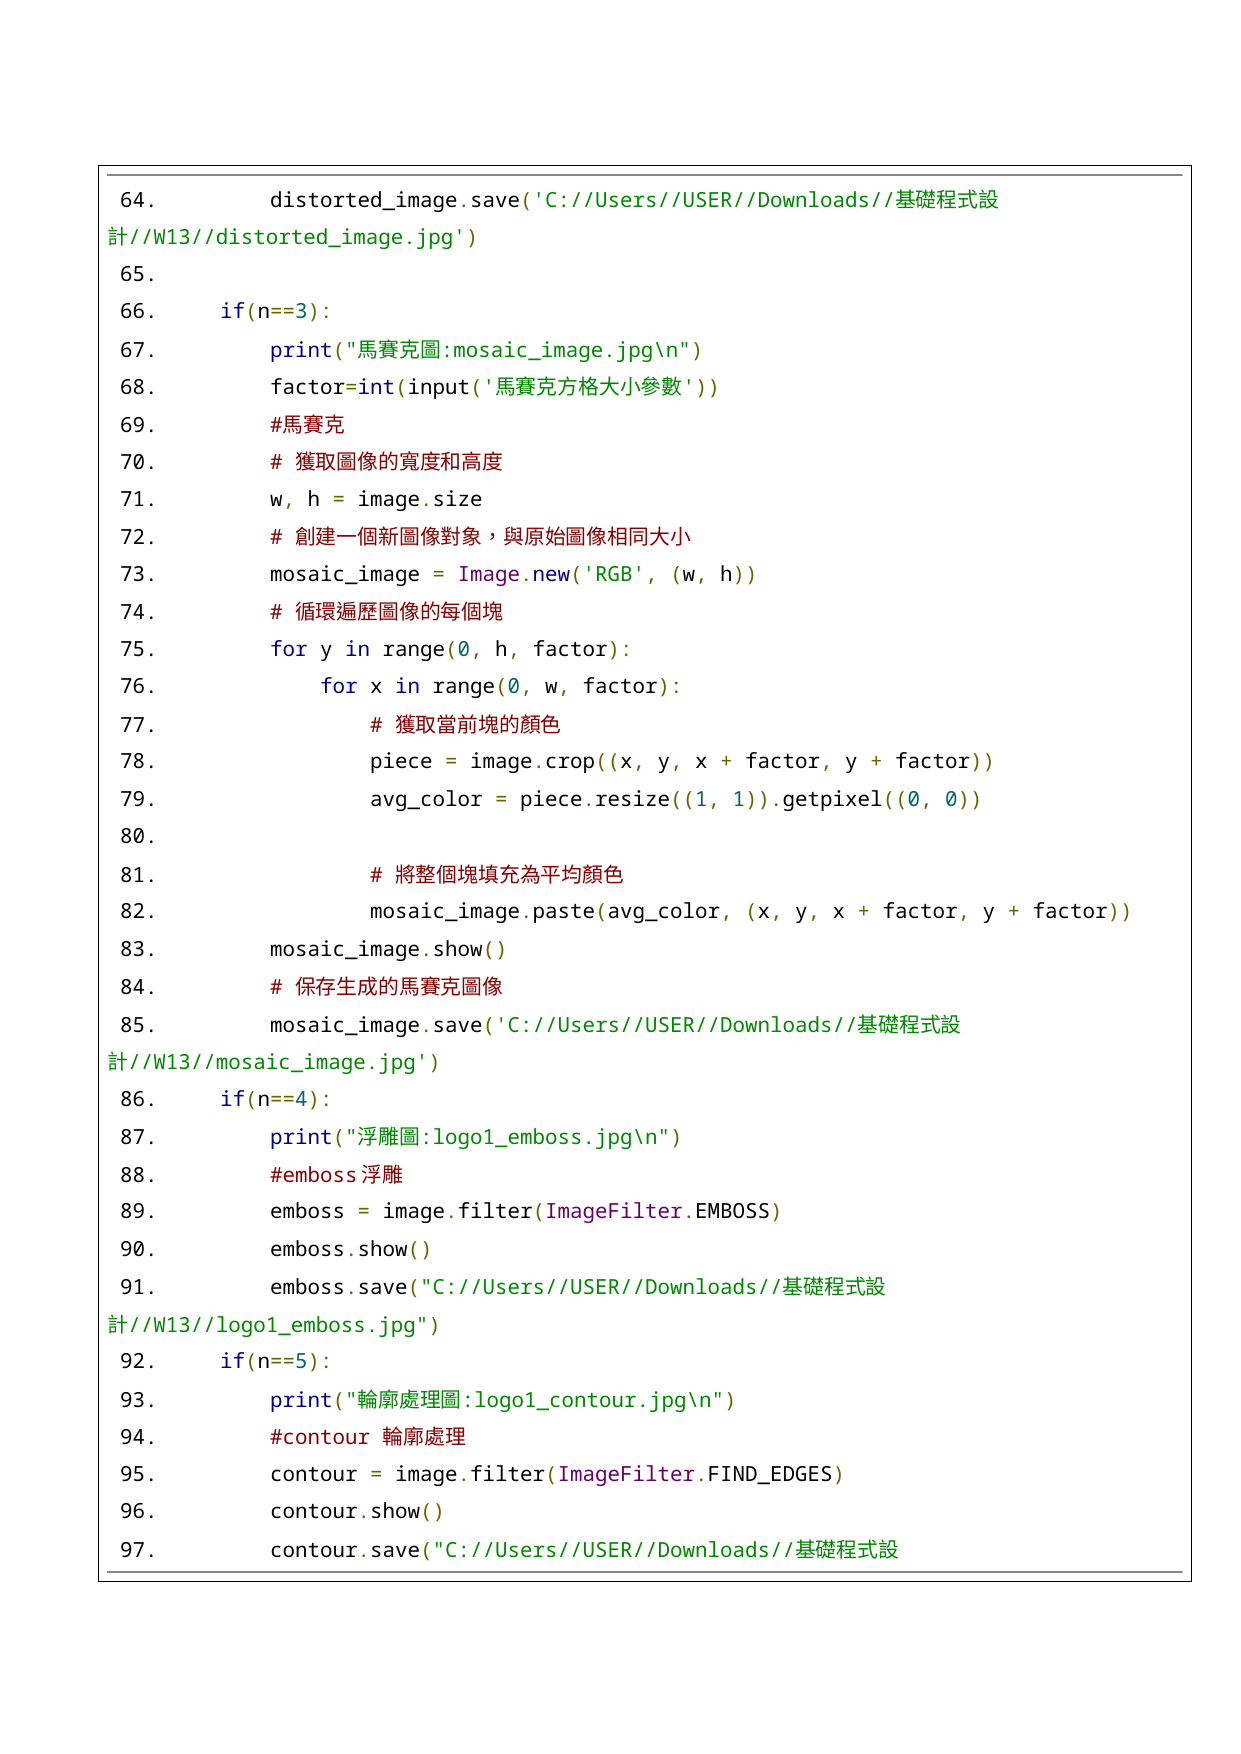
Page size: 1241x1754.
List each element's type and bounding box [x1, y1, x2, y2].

table_cell [99, 166, 1191, 1581]
